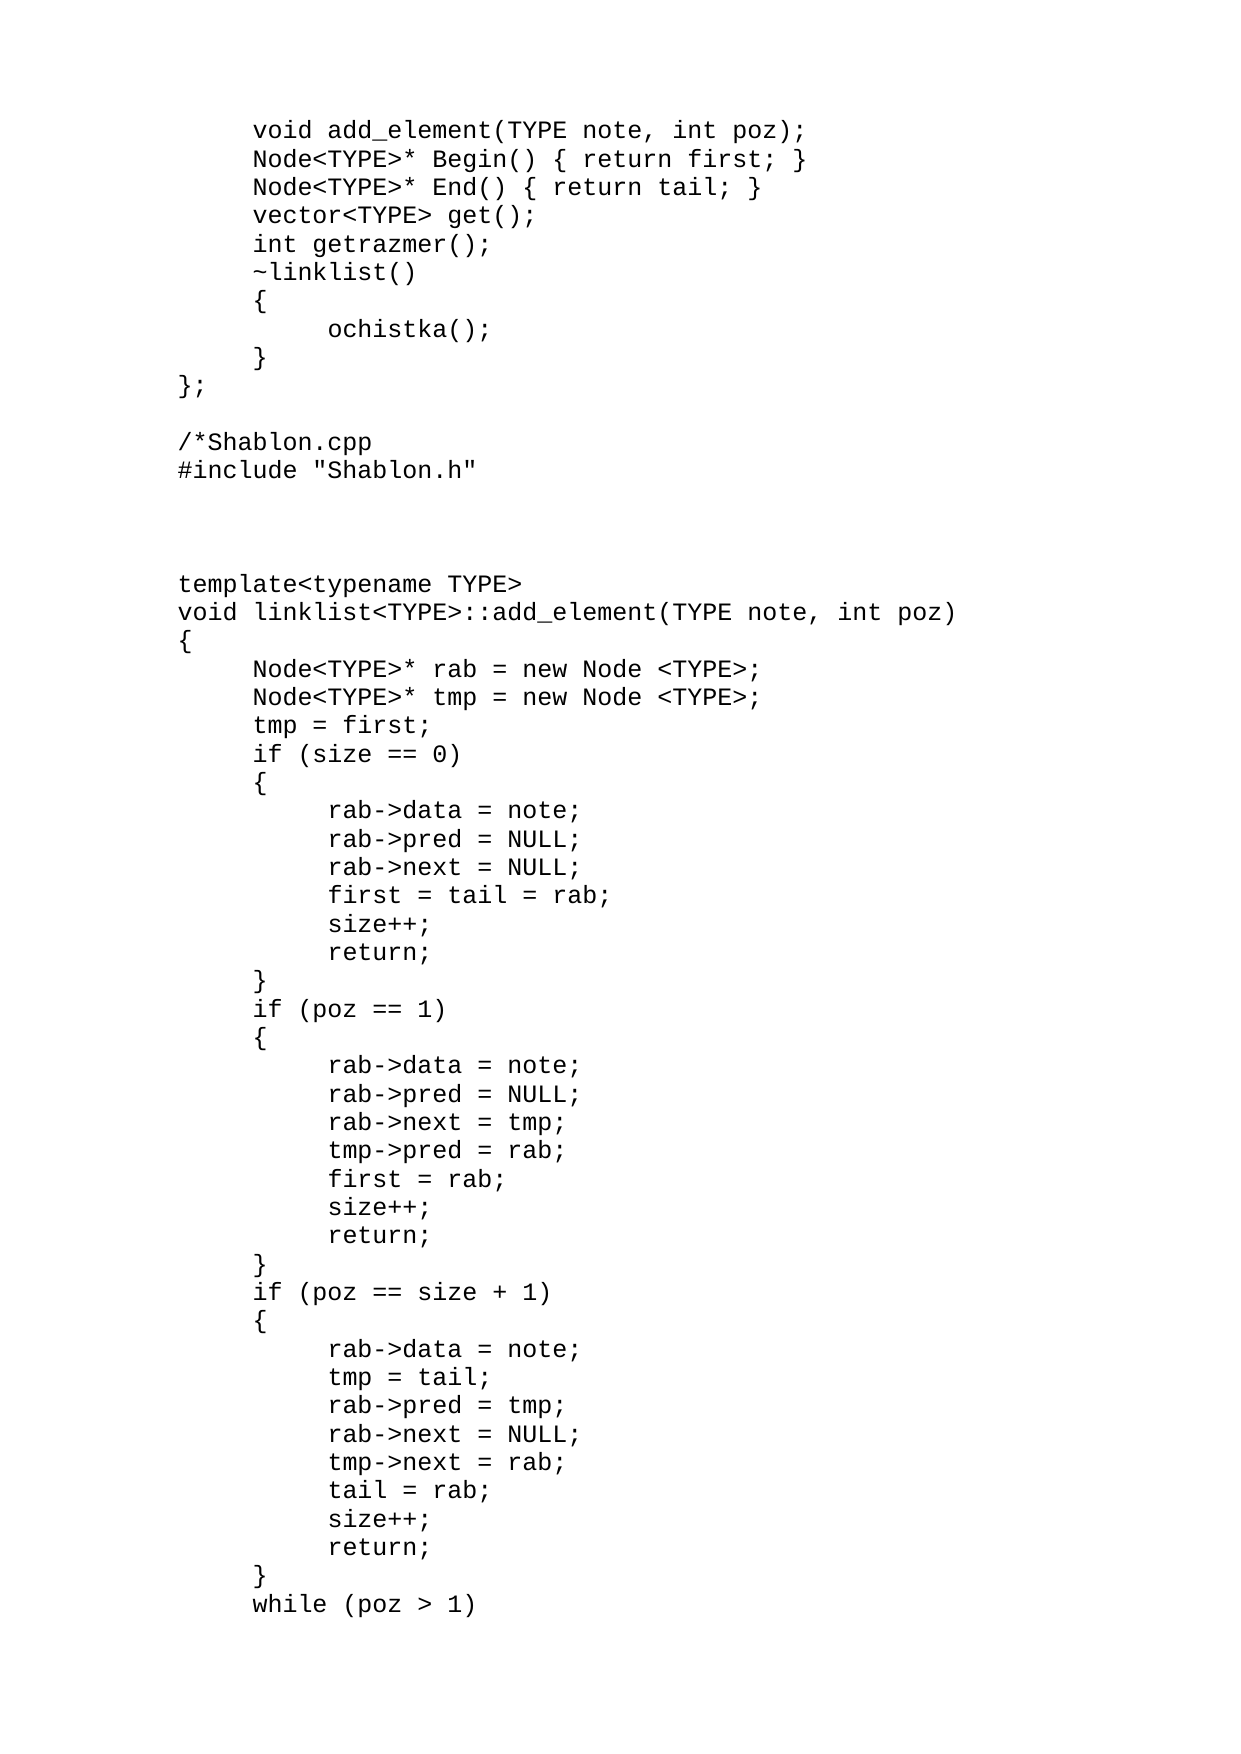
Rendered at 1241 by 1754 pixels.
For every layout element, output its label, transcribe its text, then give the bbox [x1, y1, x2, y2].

text } [177, 968, 1152, 996]
text rab->data = note; [177, 1336, 1152, 1365]
text first = tail = rab; [177, 883, 1152, 911]
text } [177, 1251, 1152, 1280]
text return; [177, 1535, 1152, 1563]
text tmp = tail; [177, 1365, 1152, 1393]
text { [177, 770, 1152, 798]
text }; [177, 373, 1152, 401]
text rab->pred = NULL; [177, 826, 1152, 855]
text rab->data = note; [177, 798, 1152, 826]
text rab->pred = NULL; [177, 1081, 1152, 1110]
text /*Shablon.cpp [177, 430, 1152, 458]
text void linklist<TYPE>::add_element(TYPE note, int poz) [177, 600, 1152, 628]
text ~linklist() [177, 260, 1152, 288]
text rab->pred = tmp; [177, 1393, 1152, 1421]
text while (poz > 1) [177, 1591, 1152, 1620]
text template<typename TYPE> [177, 571, 1152, 600]
text return; [177, 1223, 1152, 1251]
text rab->next = tmp; [177, 1110, 1152, 1138]
text int getrazmer(); [177, 231, 1152, 260]
text vector<TYPE> get(); [177, 203, 1152, 231]
text size++; [177, 1195, 1152, 1223]
text rab->next = NULL; [177, 855, 1152, 883]
text Node<TYPE>* Begin() { return first; } [177, 146, 1152, 175]
text void add_element(TYPE note, int poz); [177, 118, 1152, 146]
text { [177, 628, 1152, 656]
text rab->data = note; [177, 1053, 1152, 1081]
text ochistka(); [177, 316, 1152, 345]
text size++; [177, 1506, 1152, 1535]
text tmp->pred = rab; [177, 1138, 1152, 1166]
text rab->next = NULL; [177, 1421, 1152, 1450]
text if (poz == size + 1) [177, 1280, 1152, 1308]
text { [177, 1025, 1152, 1053]
text first = rab; [177, 1166, 1152, 1195]
text if (poz == 1) [177, 996, 1152, 1025]
text { [177, 1308, 1152, 1336]
text #include "Shablon.h" [177, 458, 1152, 486]
text { [177, 288, 1152, 316]
text } [177, 1563, 1152, 1591]
text size++; [177, 911, 1152, 940]
text Node<TYPE>* rab = new Node <TYPE>; [177, 656, 1152, 685]
text tmp = first; [177, 713, 1152, 741]
text } [177, 345, 1152, 373]
text if (size == 0) [177, 741, 1152, 770]
text tmp->next = rab; [177, 1450, 1152, 1478]
text Node<TYPE>* End() { return tail; } [177, 175, 1152, 203]
text tail = rab; [177, 1478, 1152, 1506]
text Node<TYPE>* tmp = new Node <TYPE>; [177, 685, 1152, 713]
text return; [177, 940, 1152, 968]
